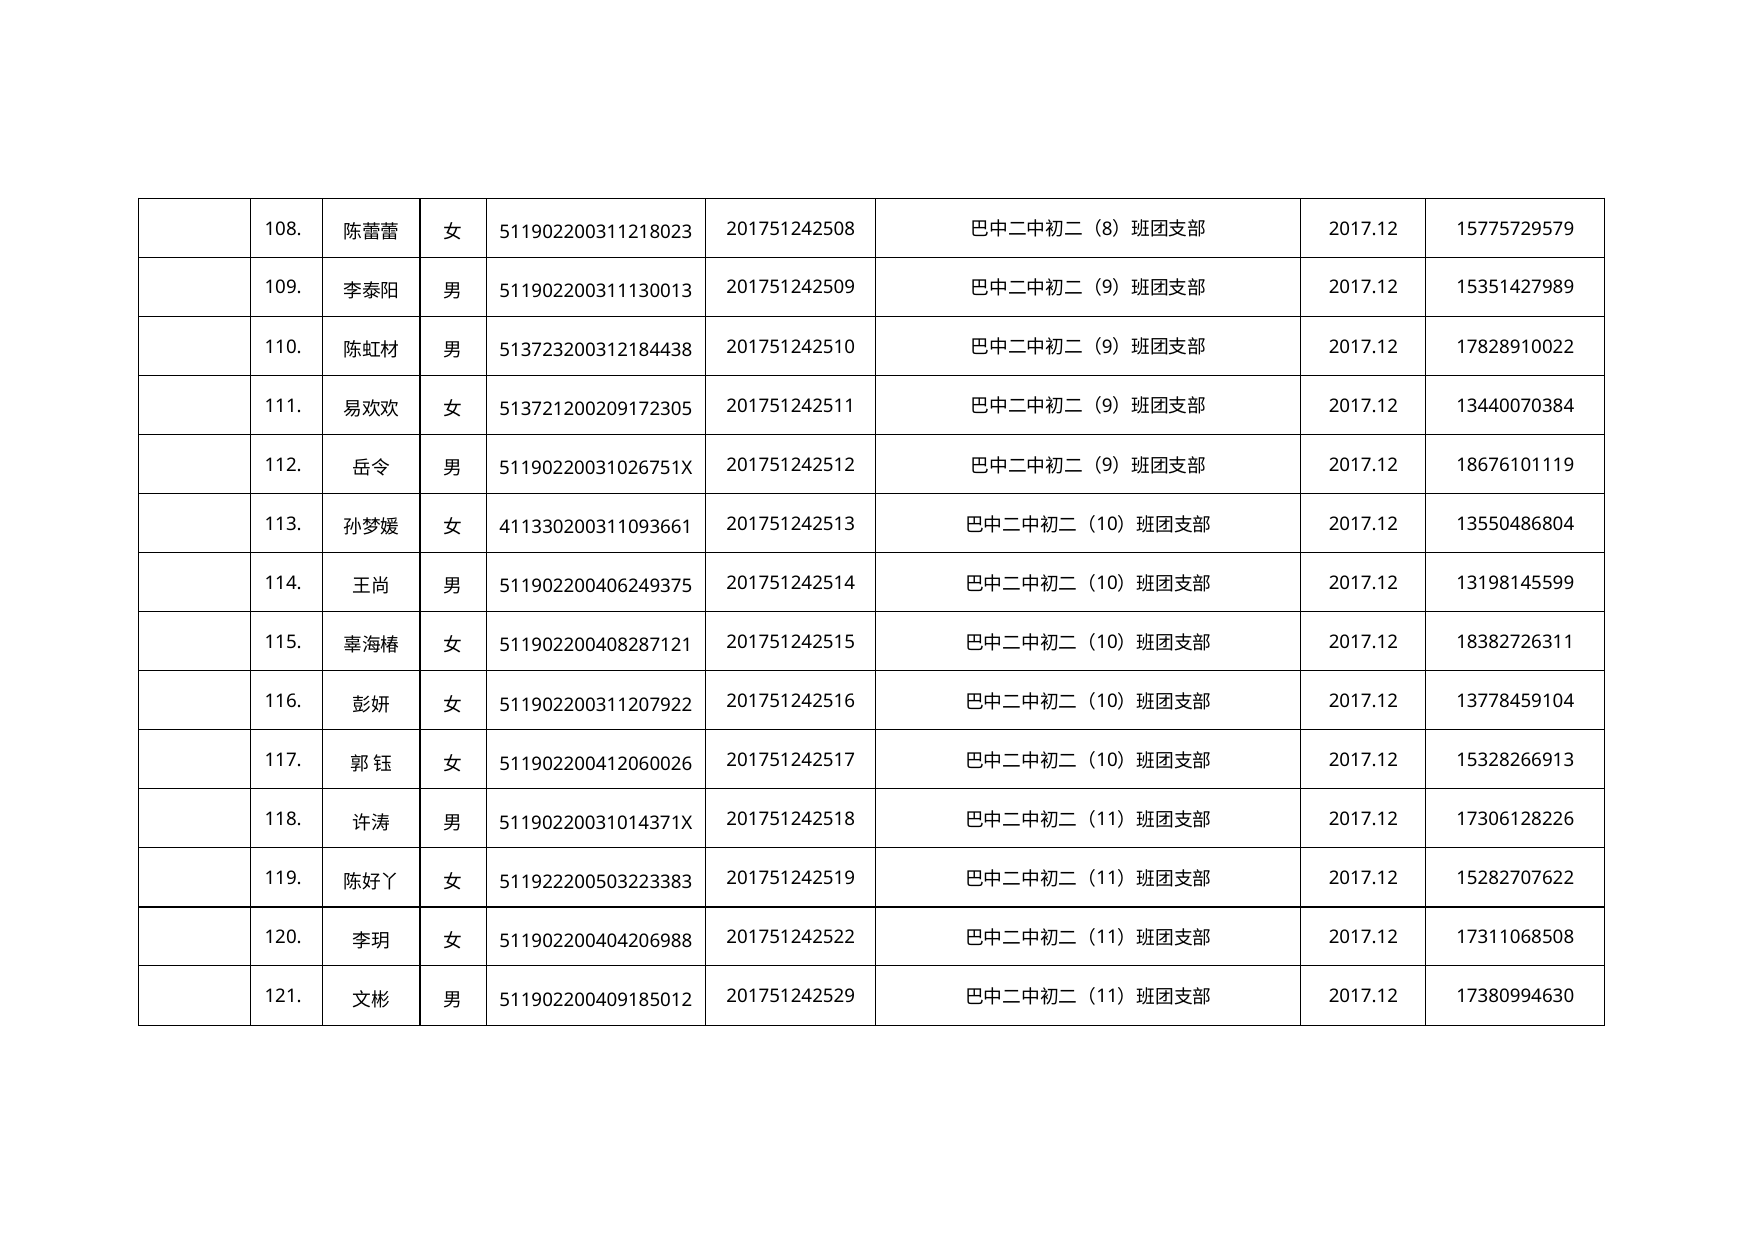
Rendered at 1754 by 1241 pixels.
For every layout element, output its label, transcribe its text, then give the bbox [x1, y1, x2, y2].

table_cell [251, 435, 322, 493]
table_cell 巴中二中初二（11）班团支部 [876, 789, 1300, 847]
table_cell 巴中二中初二（9）班团支部 [876, 317, 1300, 375]
table_cell 巴中二中初二（9）班团支部 [876, 376, 1300, 434]
table_cell 17306128226 [1426, 789, 1604, 847]
table_cell 13550486804 [1426, 494, 1604, 552]
table_cell [251, 199, 322, 257]
table_cell 17828910022 [1426, 317, 1604, 375]
table_cell 15328266913 [1426, 730, 1604, 788]
table_cell 巴中二中初二（9）班团支部 [876, 258, 1300, 316]
table_cell 易欢欢 [323, 376, 419, 434]
table_cell 201751242513 [706, 494, 875, 552]
table_cell 2017.12 [1301, 317, 1425, 375]
table_cell 李泰阳 [323, 258, 419, 316]
table_cell 13778459104 [1426, 671, 1604, 729]
table_cell [139, 376, 250, 434]
table_cell 18382726311 [1426, 612, 1604, 670]
table_cell 巴中二中初二（10）班团支部 [876, 612, 1300, 670]
table_cell 陈好丫 [323, 848, 419, 906]
table_cell 15282707622 [1426, 848, 1604, 906]
table_cell 18676101119 [1426, 435, 1604, 493]
table_cell 巴中二中初二（9）班团支部 [876, 435, 1300, 493]
table_cell 彭妍 [323, 671, 419, 729]
table_cell 文彬 [323, 966, 419, 1024]
table_cell 男 [421, 258, 486, 316]
table_cell 孙梦媛 [323, 494, 419, 552]
table_cell [251, 789, 322, 847]
table_cell 511902200409185012 [487, 966, 705, 1024]
table_cell [251, 966, 322, 1024]
table_cell 411330200311093661 [487, 494, 705, 552]
table_cell 511902200412060026 [487, 730, 705, 788]
table_cell 201751242512 [706, 435, 875, 493]
table_cell 巴中二中初二（8）班团支部 [876, 199, 1300, 257]
table_cell [139, 258, 250, 316]
table_cell 巴中二中初二（11）班团支部 [876, 966, 1300, 1024]
table_cell 511922200503223383 [487, 848, 705, 906]
table_cell 511902200408287121 [487, 612, 705, 670]
table_cell 513721200209172305 [487, 376, 705, 434]
table_cell 511902200311207922 [487, 671, 705, 729]
table_cell 女 [421, 376, 486, 434]
table_cell 201751242508 [706, 199, 875, 257]
table_cell 巴中二中初二（10）班团支部 [876, 494, 1300, 552]
table_cell [139, 848, 250, 906]
table_cell 511902200404206988 [487, 908, 705, 965]
table_cell 男 [421, 317, 486, 375]
table_cell 2017.12 [1301, 553, 1425, 611]
table_cell 女 [421, 494, 486, 552]
table_cell 201751242517 [706, 730, 875, 788]
table_cell 2017.12 [1301, 435, 1425, 493]
table_cell 201751242522 [706, 908, 875, 965]
table_cell [139, 435, 250, 493]
table_cell 17380994630 [1426, 966, 1604, 1024]
table_cell [139, 908, 250, 965]
table_cell 女 [421, 199, 486, 257]
table_cell 岳令 [323, 435, 419, 493]
table_cell [139, 199, 250, 257]
table_cell 17311068508 [1426, 908, 1604, 965]
table_cell 巴中二中初二（11）班团支部 [876, 908, 1300, 965]
table_cell 男 [421, 553, 486, 611]
table_cell 51190220031026751X [487, 435, 705, 493]
table_cell 男 [421, 966, 486, 1024]
table_cell 2017.12 [1301, 966, 1425, 1024]
table_cell 513723200312184438 [487, 317, 705, 375]
table_cell 511902200311218023 [487, 199, 705, 257]
table_cell 巴中二中初二（10）班团支部 [876, 671, 1300, 729]
table_cell 巴中二中初二（10）班团支部 [876, 553, 1300, 611]
table_cell 201751242509 [706, 258, 875, 316]
table_cell 2017.12 [1301, 671, 1425, 729]
table_cell 巴中二中初二（11）班团支部 [876, 848, 1300, 906]
table_cell 2017.12 [1301, 730, 1425, 788]
table_cell [251, 258, 322, 316]
table_cell 2017.12 [1301, 376, 1425, 434]
table_cell 51190220031014371X [487, 789, 705, 847]
table_cell [251, 376, 322, 434]
table_cell [139, 494, 250, 552]
table_cell 陈蕾蕾 [323, 199, 419, 257]
table_cell 郭 钰 [323, 730, 419, 788]
table_cell [251, 848, 322, 906]
table_cell [139, 966, 250, 1024]
table_cell 男 [421, 789, 486, 847]
table_cell 女 [421, 848, 486, 906]
table_cell 201751242510 [706, 317, 875, 375]
table_cell 2017.12 [1301, 908, 1425, 965]
table_cell 2017.12 [1301, 199, 1425, 257]
table_cell 李玥 [323, 908, 419, 965]
table_cell 511902200406249375 [487, 553, 705, 611]
table_cell [251, 317, 322, 375]
table_cell [139, 553, 250, 611]
table_cell 女 [421, 730, 486, 788]
table_cell [251, 671, 322, 729]
table_cell [139, 671, 250, 729]
table_cell [251, 553, 322, 611]
table_cell 王尚 [323, 553, 419, 611]
table_cell 15351427989 [1426, 258, 1604, 316]
table_cell 201751242529 [706, 966, 875, 1024]
table_cell 2017.12 [1301, 848, 1425, 906]
table_cell 15775729579 [1426, 199, 1604, 257]
table_cell 201751242519 [706, 848, 875, 906]
table_cell 2017.12 [1301, 612, 1425, 670]
table_cell 许涛 [323, 789, 419, 847]
table_cell 201751242518 [706, 789, 875, 847]
table_cell 巴中二中初二（10）班团支部 [876, 730, 1300, 788]
table_cell 13440070384 [1426, 376, 1604, 434]
table_cell 辜海椿 [323, 612, 419, 670]
table_cell [251, 908, 322, 965]
table_cell [139, 730, 250, 788]
table_cell 201751242515 [706, 612, 875, 670]
table_cell [139, 317, 250, 375]
table_cell [139, 612, 250, 670]
table_cell 陈虹材 [323, 317, 419, 375]
table_cell [251, 730, 322, 788]
table_cell 女 [421, 908, 486, 965]
table_cell 201751242516 [706, 671, 875, 729]
table_cell 201751242511 [706, 376, 875, 434]
table_cell 2017.12 [1301, 494, 1425, 552]
table_cell 女 [421, 612, 486, 670]
table_cell 13198145599 [1426, 553, 1604, 611]
table_cell [139, 789, 250, 847]
table_cell [251, 612, 322, 670]
table_cell 201751242514 [706, 553, 875, 611]
table_cell 2017.12 [1301, 258, 1425, 316]
table_cell 511902200311130013 [487, 258, 705, 316]
table_cell 男 [421, 435, 486, 493]
table_cell 女 [421, 671, 486, 729]
table_cell [251, 494, 322, 552]
table_cell 2017.12 [1301, 789, 1425, 847]
